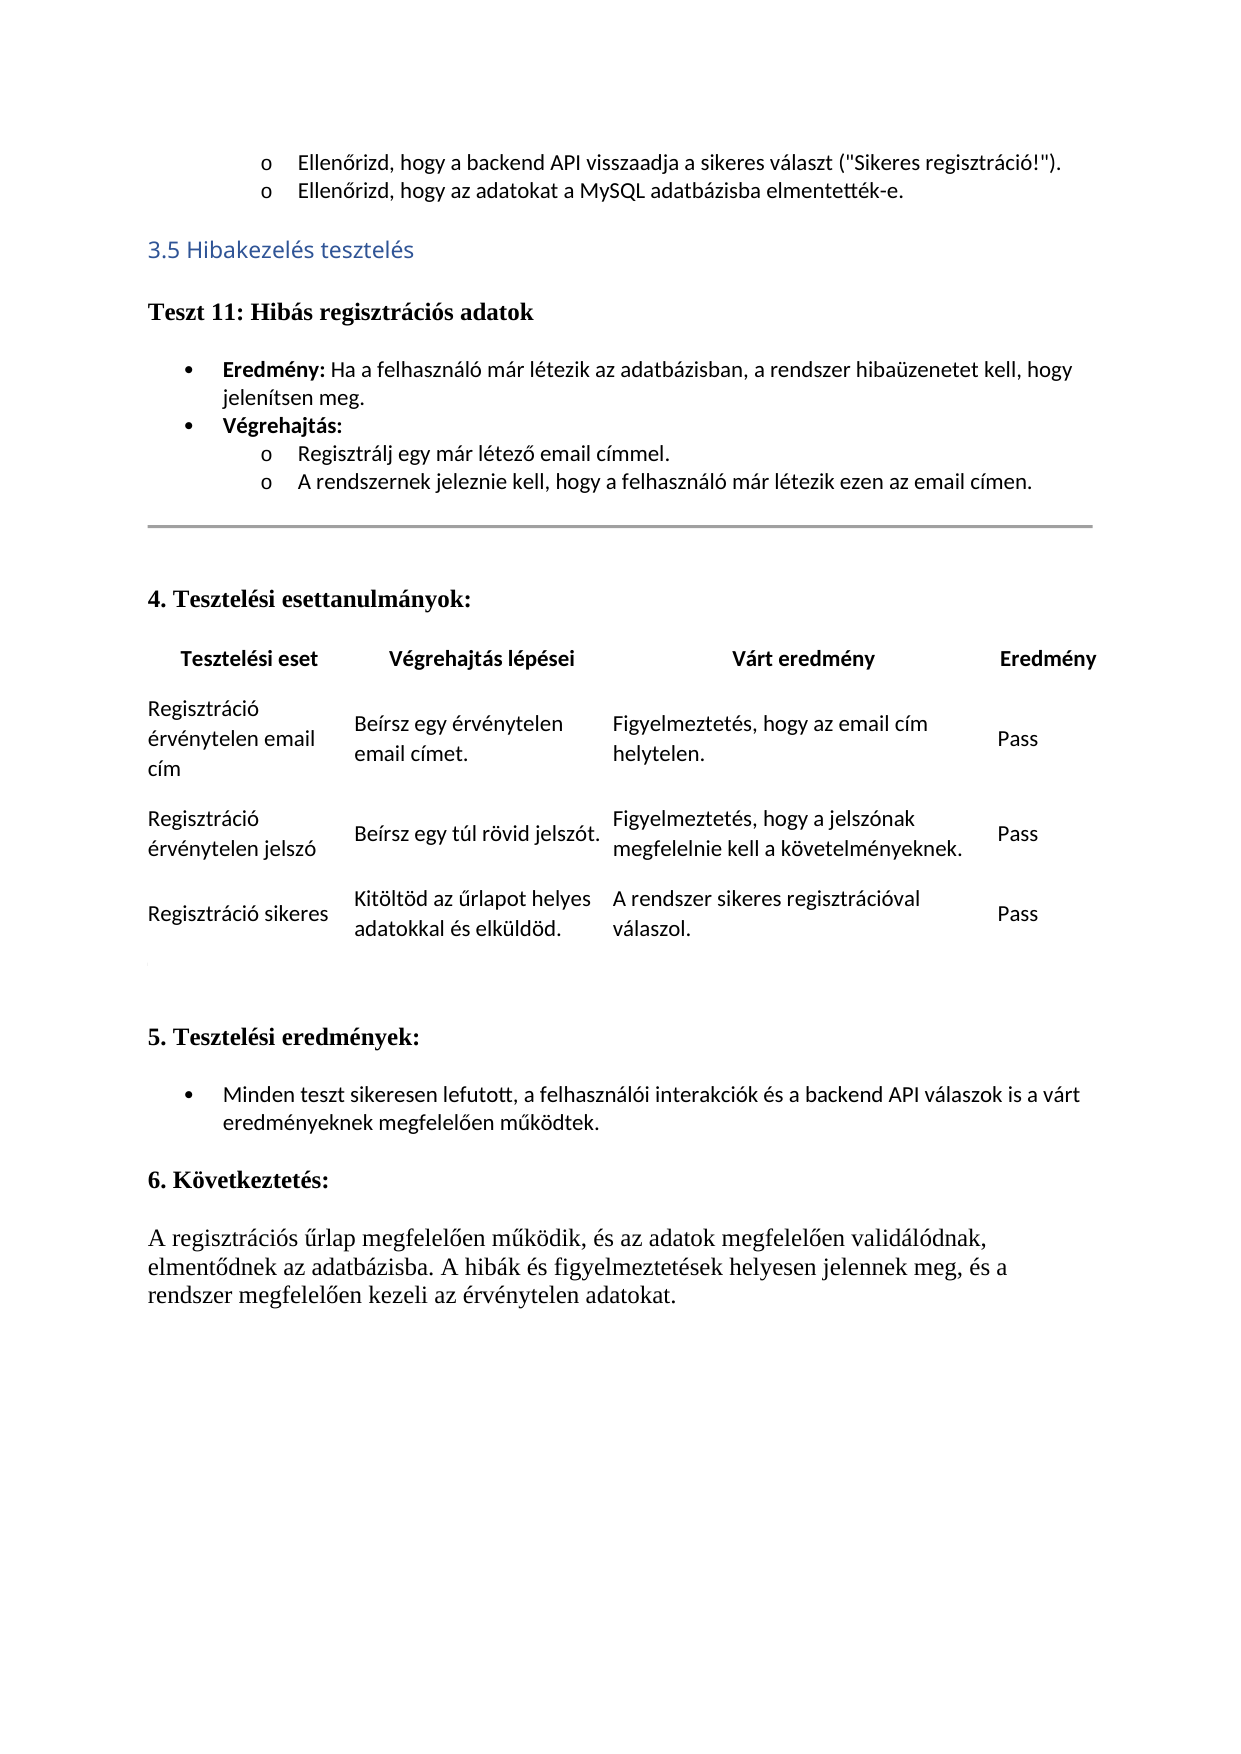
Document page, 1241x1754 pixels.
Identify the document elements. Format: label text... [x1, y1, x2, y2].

subtitle 6. Következtetés: [148, 1165, 1093, 1194]
subtitle 3.5 Hibakezelés tesztelés [148, 234, 1093, 265]
list Ellenőrizd, hogy az adatokat a MySQL adatbázisba elmentették-e. [260, 176, 1093, 205]
subtitle 5. Tesztelési eredmények: [148, 1022, 1093, 1051]
table_cell Pass [996, 692, 1100, 802]
table_cell Pass [996, 883, 1100, 963]
table_header Végrehajtás lépései [353, 642, 611, 692]
list Minden teszt sikeresen lefutott, a felhasználói interakciók és a backend API válaszok is a várt eredményeknek megfelelően működtek. [185, 1080, 1093, 1136]
list Ellenőrizd, hogy a backend API visszaadja a sikeres választ ("Sikeres regisztráció!"). [260, 148, 1093, 176]
text Teszt 11: Hibás regisztrációs adatok [148, 297, 1093, 326]
text A regisztrációs űrlap megfelelően működik, és az adatok megfelelően validálódnak, elmentődnek az adatbázisba. A hibák és figyelmeztetések helyesen jelennek meg, és a rendszer megfelelően kezeli az érvénytelen adatokat. [148, 1223, 1093, 1309]
table_cell Beírsz egy érvénytelen email címet. [353, 692, 611, 802]
list Regisztrálj egy már létező email címmel. [260, 439, 1093, 467]
table_cell A rendszer sikeres regisztrációval válaszol. [611, 883, 996, 963]
list Eredmény: Ha a felhasználó már létezik az adatbázisban, a rendszer hibaüzenetet kell, hogy jelenítsen meg. [185, 355, 1093, 411]
table_cell Regisztráció érvénytelen email cím [146, 692, 352, 802]
table_cell Figyelmeztetés, hogy a jelszónak megfelelnie kell a követelményeknek. [611, 803, 996, 883]
table_header Eredmény [996, 642, 1100, 692]
table_cell Beírsz egy túl rövid jelszót. [353, 803, 611, 883]
table_header Várt eredmény [611, 642, 996, 692]
table_cell Kitöltöd az űrlapot helyes adatokkal és elküldöd. [353, 883, 611, 963]
table_cell Figyelmeztetés, hogy az email cím helytelen. [611, 692, 996, 802]
list Végrehajtás: [185, 411, 1093, 439]
subtitle 4. Tesztelési esettanulmányok: [148, 584, 1093, 613]
list A rendszernek jeleznie kell, hogy a felhasználó már létezik ezen az email címen. [260, 467, 1093, 496]
table_cell Regisztráció érvénytelen jelszó [146, 803, 352, 883]
table_header Tesztelési eset [146, 642, 352, 692]
table_cell Regisztráció sikeres [146, 883, 352, 963]
table_cell Pass [996, 803, 1100, 883]
